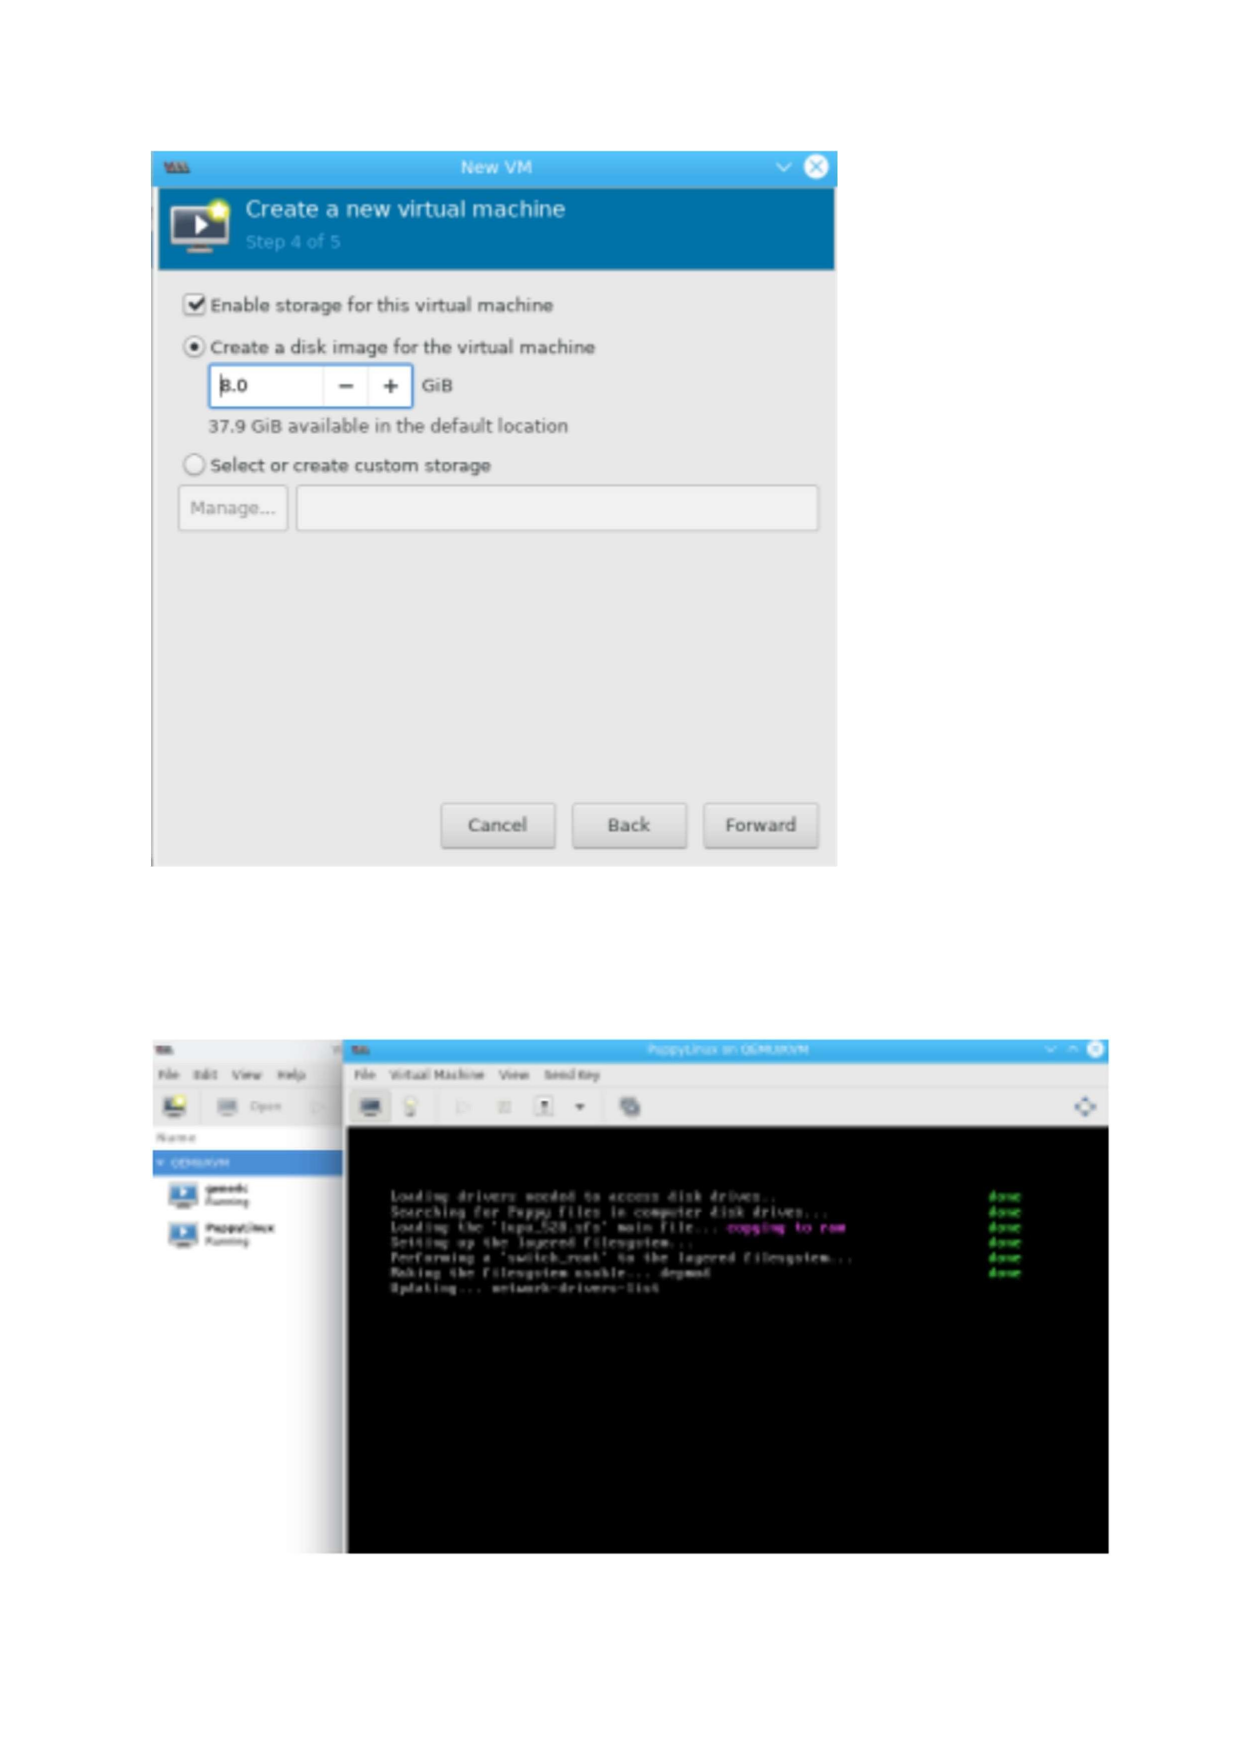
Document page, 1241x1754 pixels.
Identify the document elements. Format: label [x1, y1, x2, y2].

picture [150, 1035, 1112, 1556]
picture [150, 150, 838, 867]
